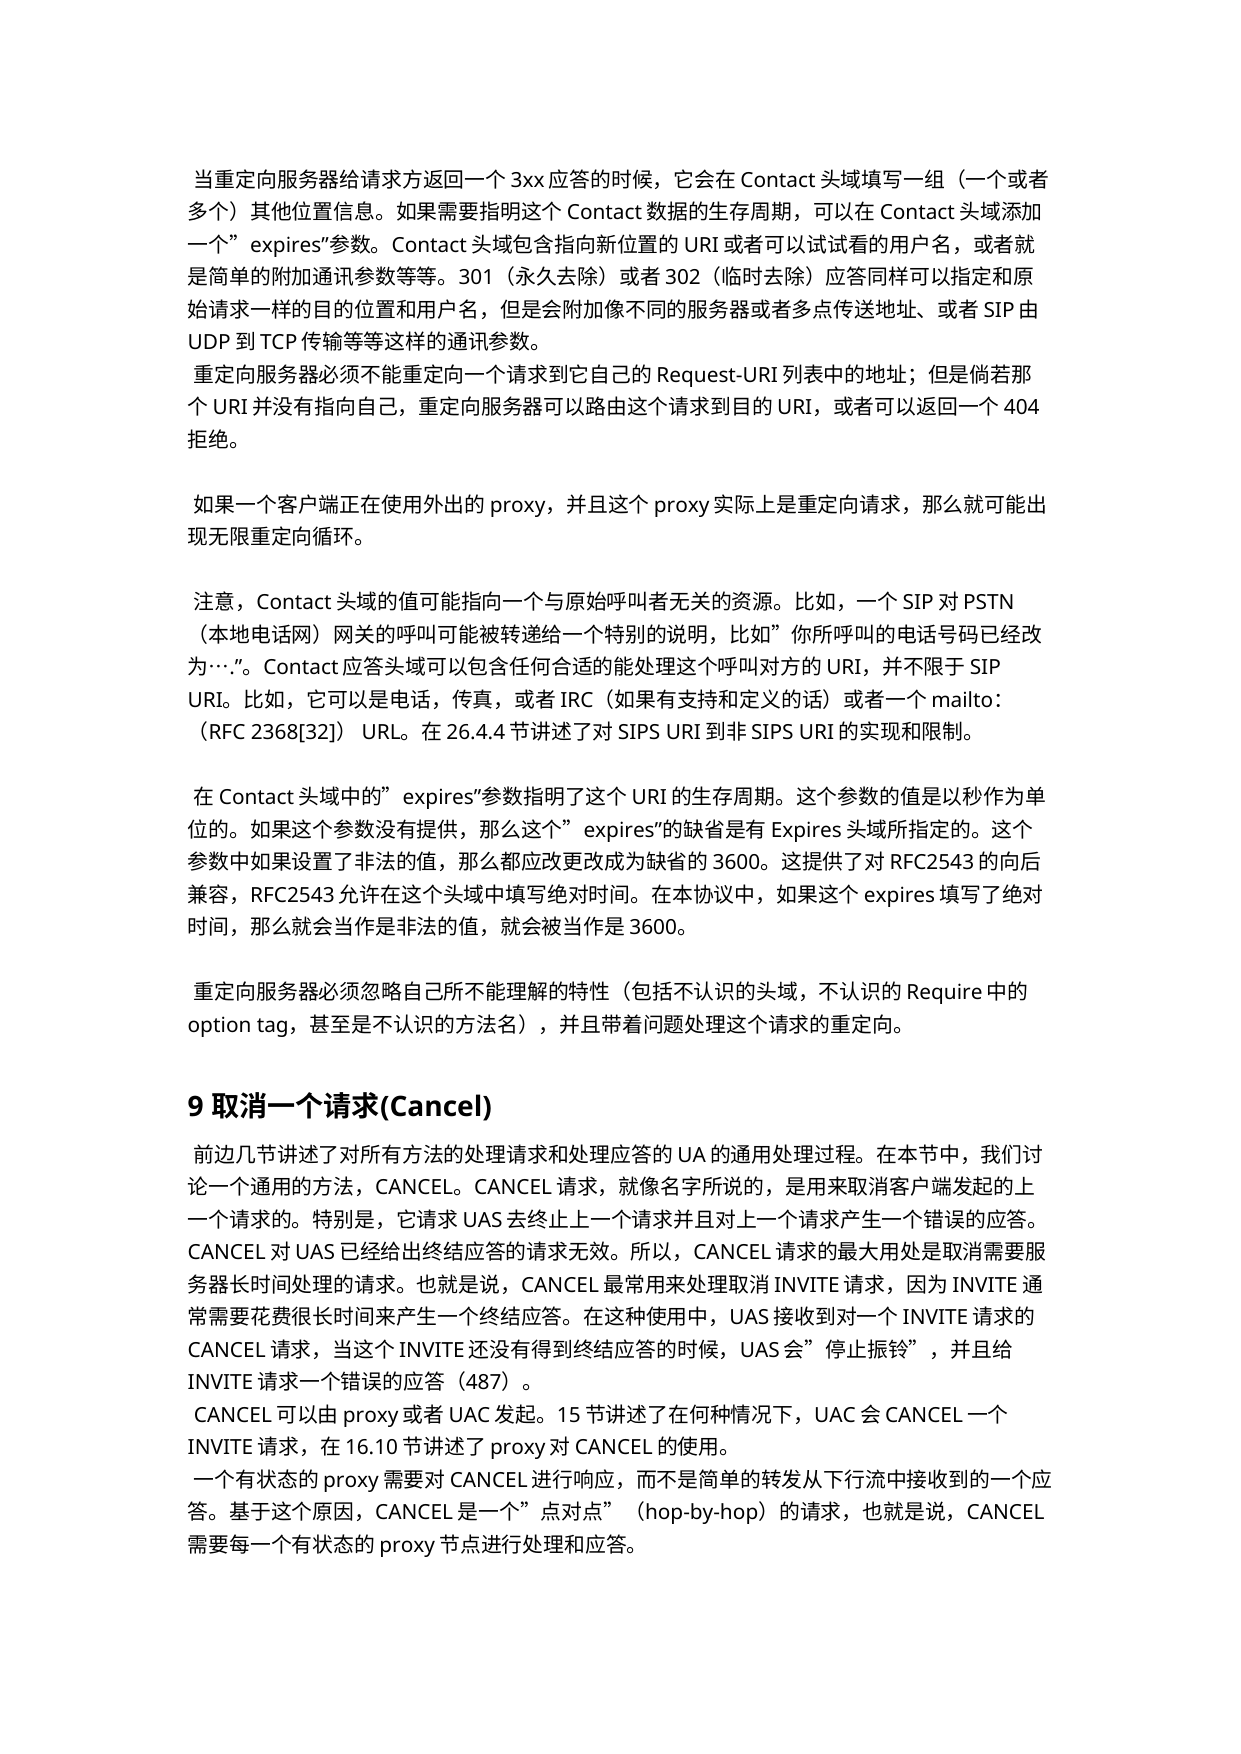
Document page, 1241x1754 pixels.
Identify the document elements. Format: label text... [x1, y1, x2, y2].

text 前边几节讲述了对所有方法的处理请求和处理应答的UA的通用处理过程。在本节中，我们讨论一个通用的方法，CANCEL。CANCEL请求，就像名字所说的，是用来取消客户端发起的上一个请求的。特别是，它请求UAS去终止上一个请求并且对上一个请求产生一个错误的应答。CANCEL对UAS已经给出终结应答的请求无效。所以，CANCEL请求的最大用处是取消需要服务器长时间处理的请求。也就是说，CANCEL最常用来处理取消INVITE请求，因为INVITE通常需要花费很长时间来产生一个终结应答。在这种使用中，UAS接收到对一个INVITE请求的CANCEL请求，当这个INVITE还没有得到终结应答的时候，UAS会”停止振铃”，并且给INVITE请求一个错误的应答（487）。 [187, 1137, 1053, 1397]
text 如果一个客户端正在使用外出的proxy，并且这个proxy实际上是重定向请求，那么就可能出现无限重定向循环。 [187, 487, 1053, 552]
text 在Contact头域中的”expires”参数指明了这个URI的生存周期。这个参数的值是以秒作为单位的。如果这个参数没有提供，那么这个”expires”的缺省是有Expires头域所指定的。这个参数中如果设置了非法的值，那么都应改更改成为缺省的3600。这提供了对RFC2543的向后兼容，RFC2543允许在这个头域中填写绝对时间。在本协议中，如果这个expires填写了绝对时间，那么就会当作是非法的值，就会被当作是3600。 [187, 779, 1053, 942]
text 一个有状态的proxy需要对CANCEL进行响应，而不是简单的转发从下行流中接收到的一个应答。基于这个原因，CANCEL是一个”点对点”（hop-by-hop）的请求，也就是说，CANCEL需要每一个有状态的proxy节点进行处理和应答。 [187, 1462, 1053, 1559]
text 当重定向服务器给请求方返回一个3xx应答的时候，它会在Contact头域填写一组（一个或者多个）其他位置信息。如果需要指明这个Contact数据的生存周期，可以在Contact头域添加一个”expires”参数。Contact头域包含指向新位置的URI或者可以试试看的用户名，或者就是简单的附加通讯参数等等。301（永久去除）或者302（临时去除）应答同样可以指定和原始请求一样的目的位置和用户名，但是会附加像不同的服务器或者多点传送地址、或者SIP由UDP到TCP传输等等这样的通讯参数。 [187, 162, 1053, 357]
text 重定向服务器必须忽略自己所不能理解的特性（包括不认识的头域，不认识的Require中的option tag，甚至是不认识的方法名），并且带着问题处理这个请求的重定向。 [187, 974, 1053, 1039]
text 注意，Contact头域的值可能指向一个与原始呼叫者无关的资源。比如，一个SIP对PSTN（本地电话网）网关的呼叫可能被转递给一个特别的说明，比如”你所呼叫的电话号码已经改为….”。Contact应答头域可以包含任何合适的能处理这个呼叫对方的URI，并不限于SIP URI。比如，它可以是电话，传真，或者IRC（如果有支持和定义的话）或者一个mailto：（RFC 2368[32]） URL。在26.4.4节讲述了对SIPS URI到非SIPS URI的实现和限制。 [187, 584, 1053, 747]
text 重定向服务器必须不能重定向一个请求到它自己的Request-URI列表中的地址；但是倘若那个URI并没有指向自己，重定向服务器可以路由这个请求到目的URI，或者可以返回一个404拒绝。 [187, 357, 1053, 454]
text CANCEL可以由proxy或者UAC发起。15节讲述了在何种情况下，UAC会CANCEL一个INVITE请求，在16.10节讲述了proxy对CANCEL的使用。 [187, 1397, 1053, 1462]
text 9 取消一个请求(Cancel) [187, 1072, 1053, 1137]
